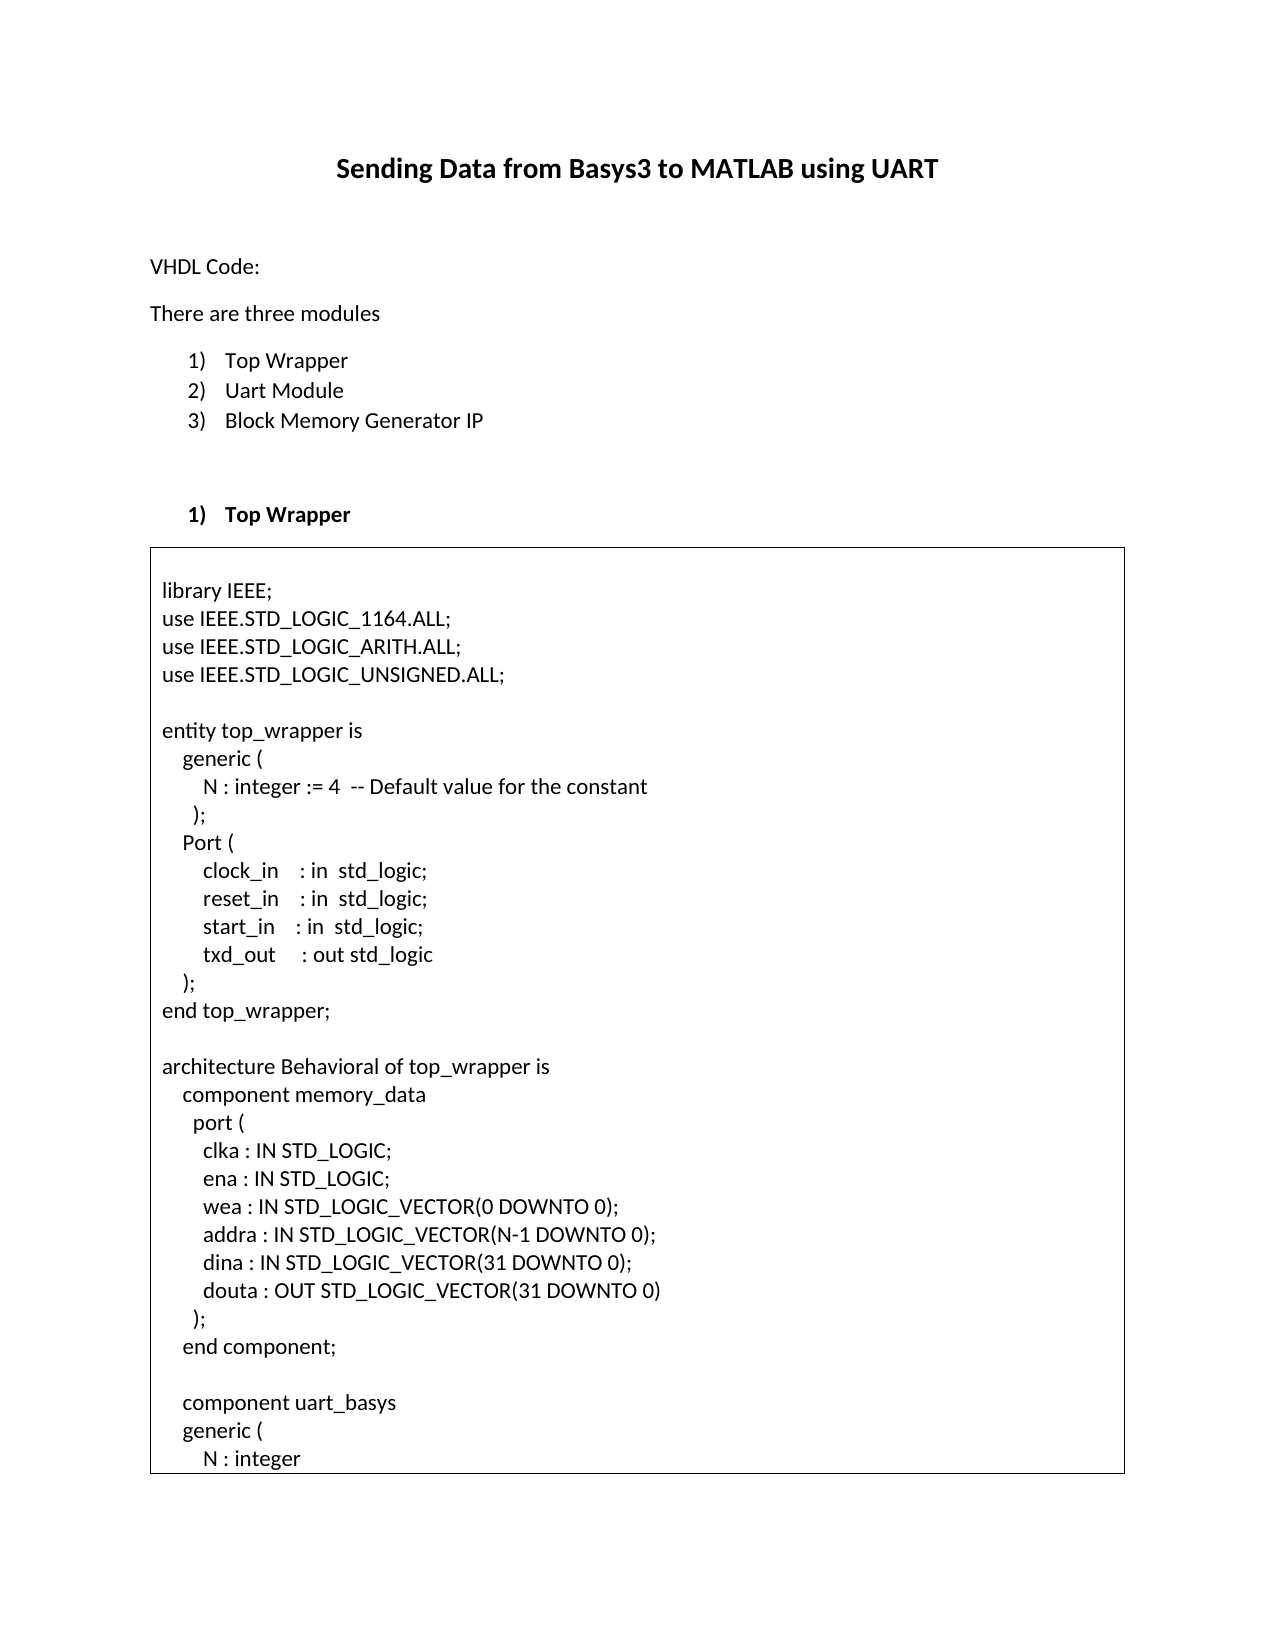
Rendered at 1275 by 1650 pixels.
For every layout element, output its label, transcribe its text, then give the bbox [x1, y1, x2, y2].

list Top Wrapper [187, 346, 1125, 374]
text Sending Data from Basys3 to MATLAB using UART [150, 150, 1125, 186]
list Block Memory Generator IP [187, 406, 1125, 434]
text There are three modules [150, 299, 1125, 327]
list Uart Module [187, 376, 1125, 404]
list Top Wrapper [187, 500, 1125, 528]
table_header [151, 548, 1124, 1472]
text VHDL Code: [150, 252, 1125, 280]
